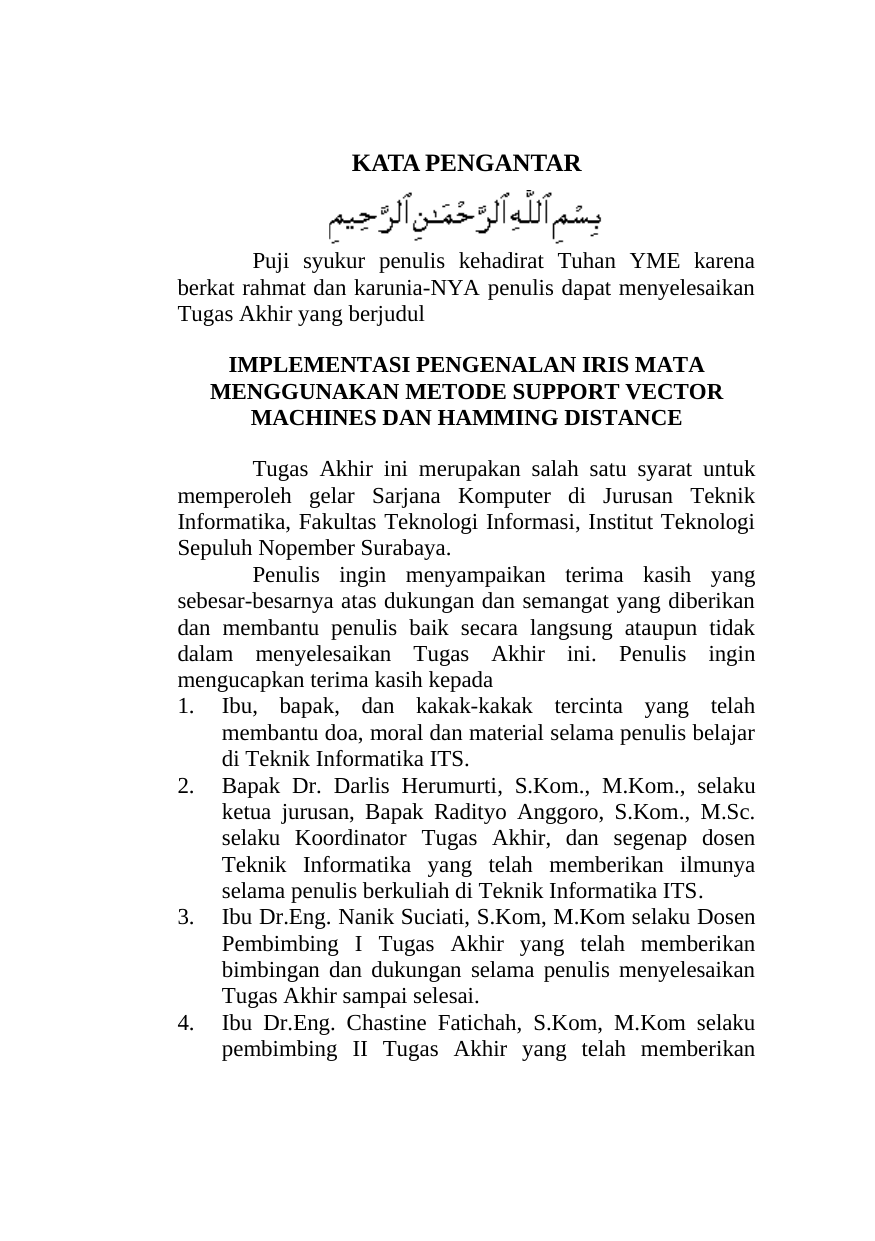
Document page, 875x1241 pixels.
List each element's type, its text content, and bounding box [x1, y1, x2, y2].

text IMPLEMENTASI PENGENALAN IRIS MATA MENGGUNAKAN METODE SUPPORT VECTOR MACHINES DAN HAMMING DISTANCE [177, 351, 756, 430]
text Penulis ingin menyampaikan terima kasih yang sebesar-besarnya atas dukungan dan semangat yang diberikan dan membantu penulis baik secara langsung ataupun tidak dalam menyelesaikan Tugas Akhir ini. Penulis ingin mengucapkan terima kasih kepada [177, 561, 756, 693]
text Tugas Akhir ini merupakan salah satu syarat untuk memperoleh gelar Sarjana Komputer di Jurusan Teknik Informatika, Fakultas Teknologi Informasi, Institut Teknologi Sepuluh Nopember Surabaya. [177, 455, 756, 561]
list Bapak Dr. Darlis Herumurti, S.Kom., M.Kom., selaku ketua jurusan, Bapak Radityo Anggoro, S.Kom., M.Sc. selaku Koordinator Tugas Akhir, dan segenap dosen Teknik Informatika yang telah memberikan ilmunya selama penulis berkuliah di Teknik Informatika ITS. [177, 772, 756, 903]
list Ibu Dr.Eng. Nanik Suciati, S.Kom, M.Kom selaku Dosen Pembimbing I Tugas Akhir yang telah memberikan bimbingan dan dukungan selama penulis menyelesaikan Tugas Akhir sampai selesai. [177, 903, 756, 1009]
subtitle KATA PENGANTAR [177, 148, 756, 176]
list Ibu, bapak, dan kakak-kakak tercinta yang telah membantu doa, moral dan material selama penulis belajar di Teknik Informatika ITS. [177, 693, 756, 772]
picture [329, 190, 604, 248]
text Puji syukur penulis kehadirat Tuhan YME karena berkat rahmat dan karunia-NYA penulis dapat menyelesaikan Tugas Akhir yang berjudul [177, 247, 756, 326]
